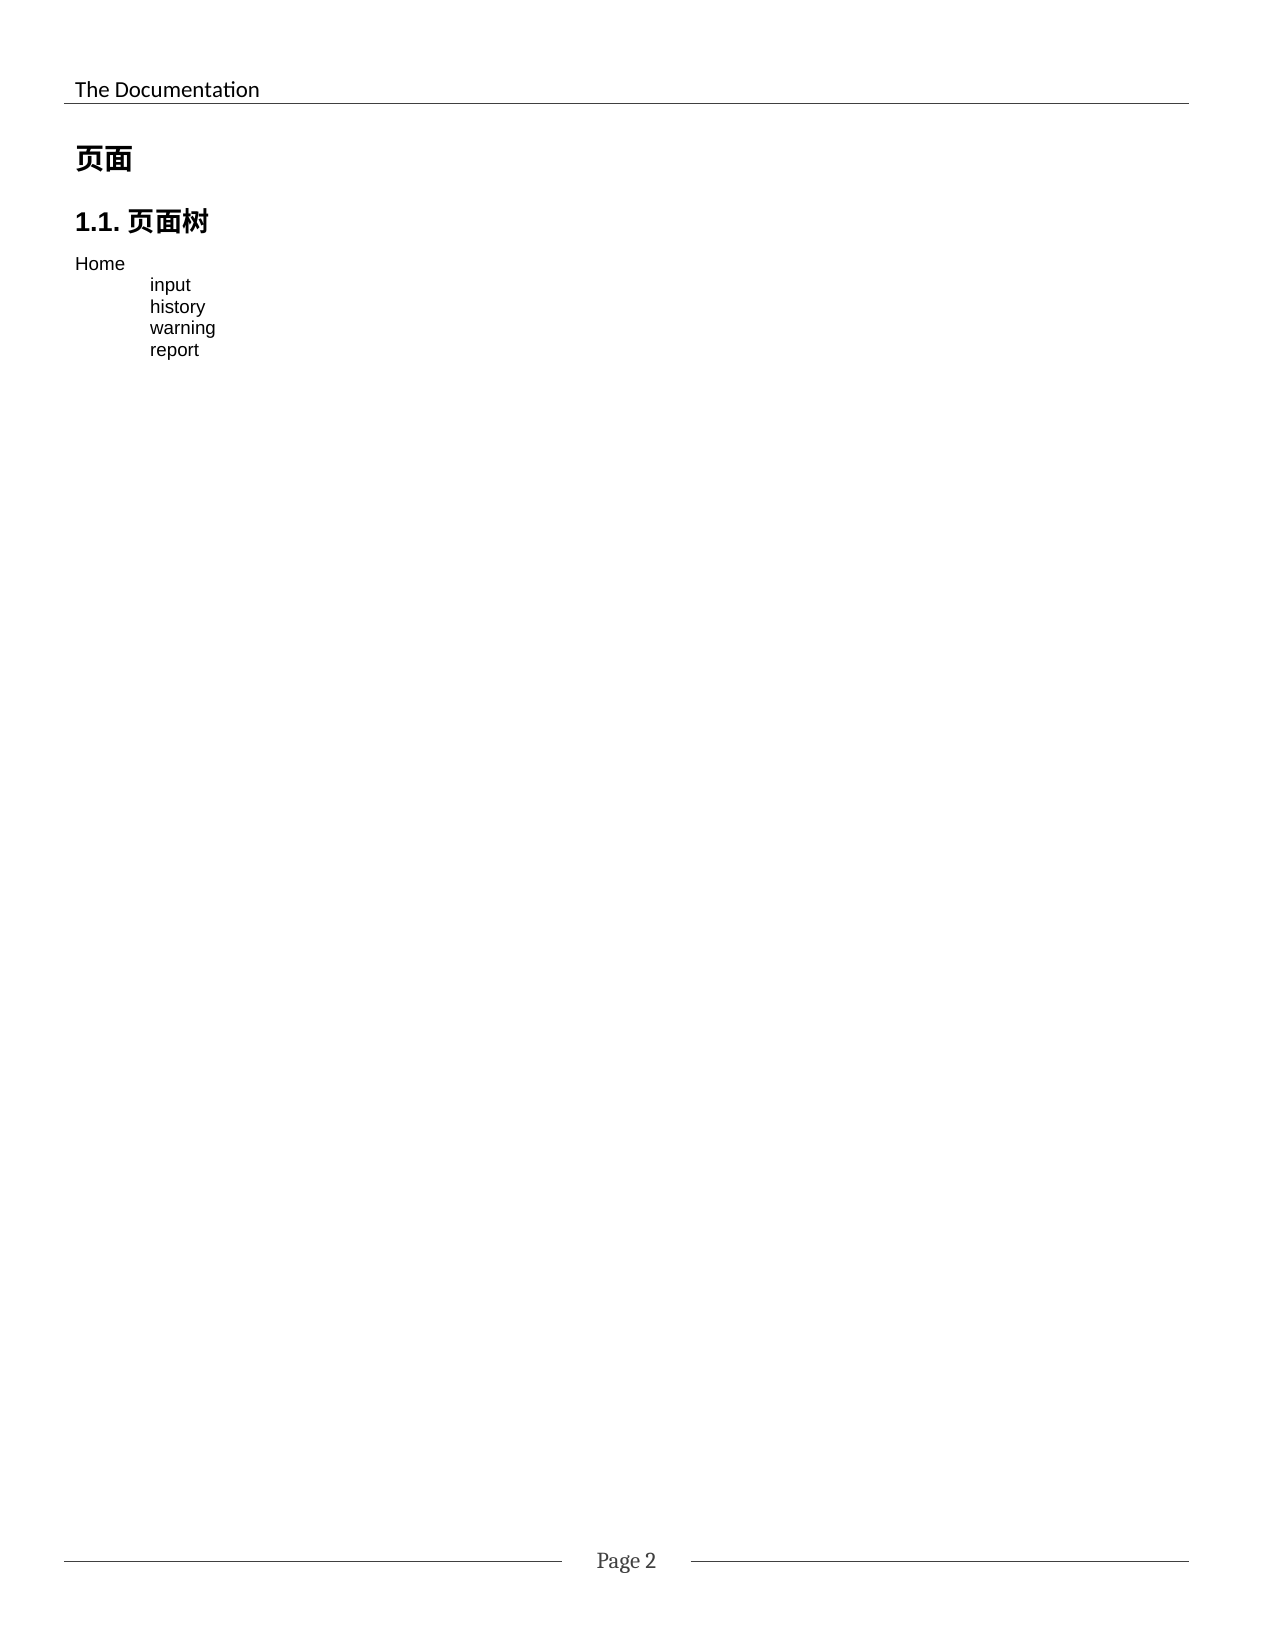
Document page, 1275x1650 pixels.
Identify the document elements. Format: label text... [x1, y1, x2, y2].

text Home input history warning report [75, 252, 1200, 360]
text 页面 [75, 138, 1200, 178]
subtitle 页面树 [75, 203, 1200, 240]
